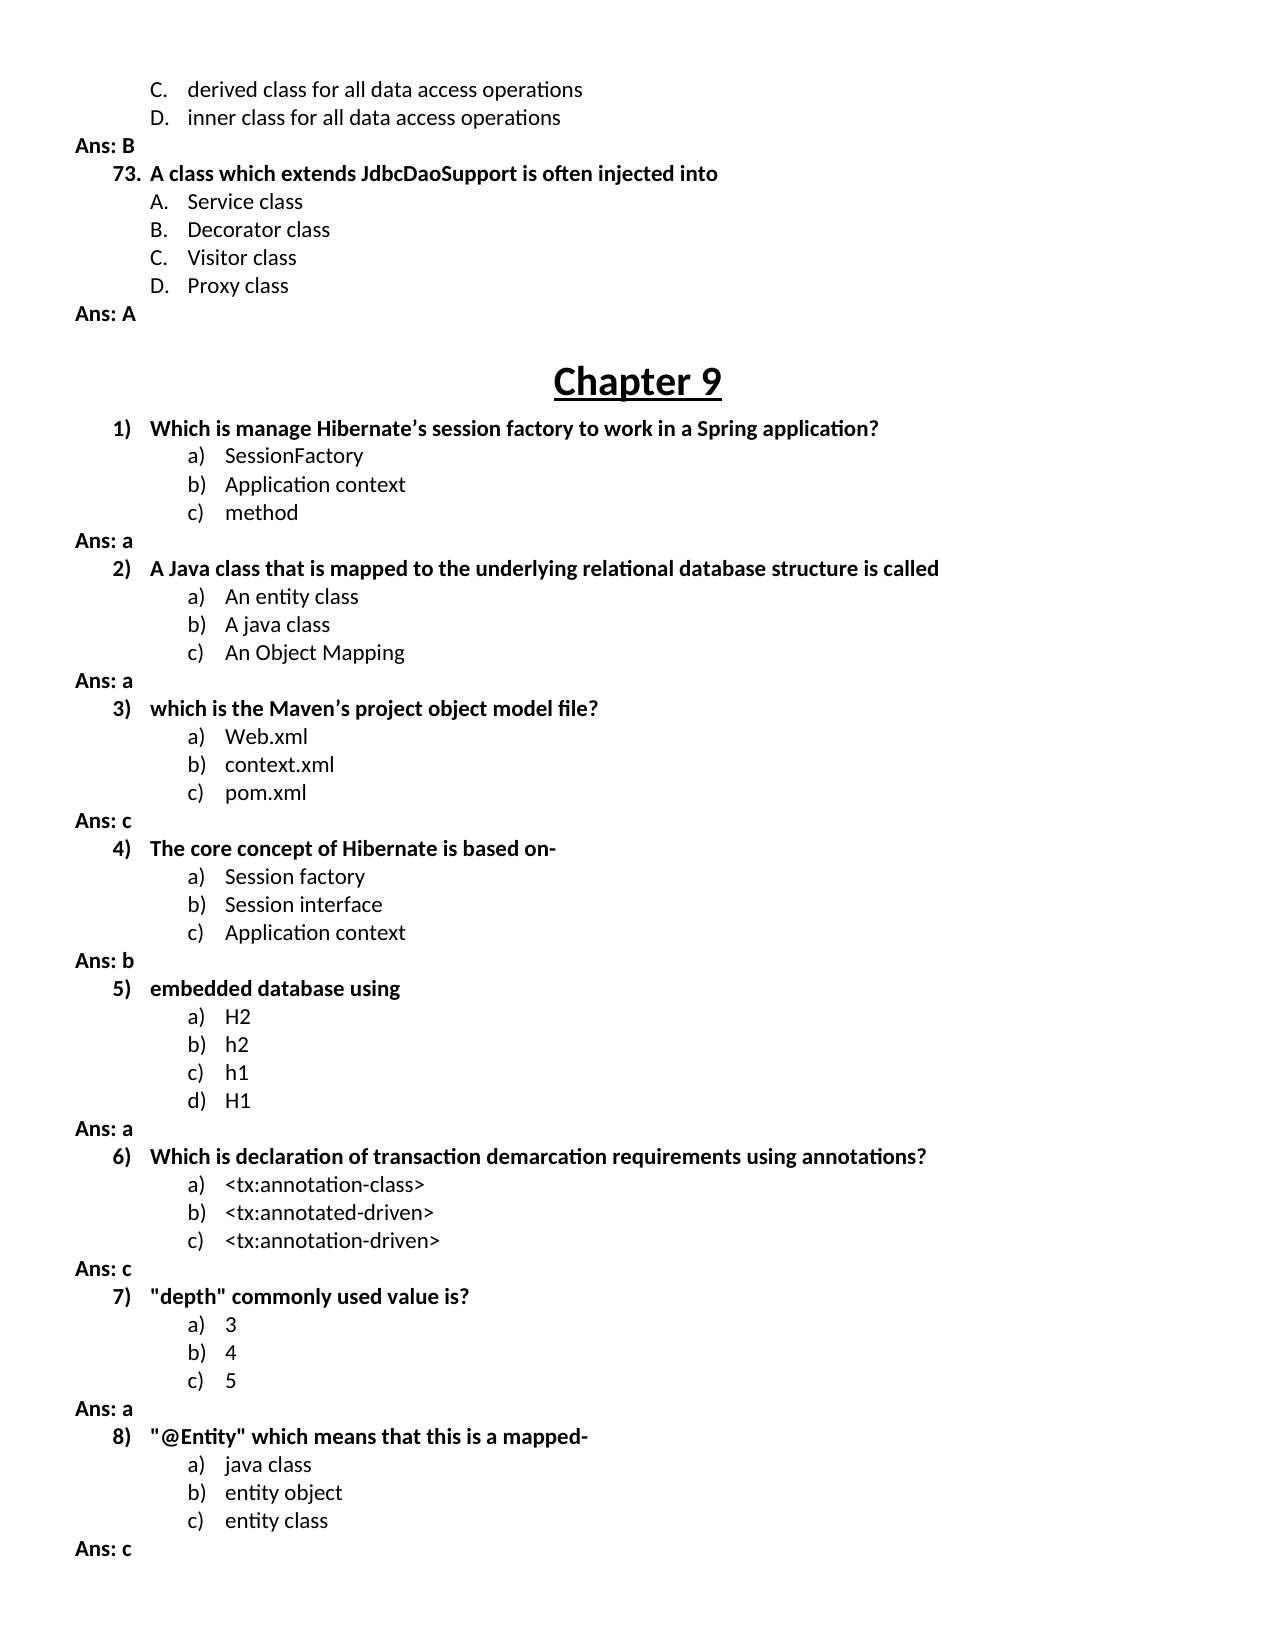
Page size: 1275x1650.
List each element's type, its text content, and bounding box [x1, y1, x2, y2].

list <tx:annotation-driven> [187, 1226, 1200, 1254]
list Web.xml [187, 722, 1200, 750]
list Proxy class [150, 271, 1200, 299]
list java class [187, 1450, 1200, 1478]
text Ans: a [75, 1114, 1200, 1142]
text Ans: c [75, 1254, 1200, 1282]
list A Java class that is mapped to the underlying relational database structure is called [112, 554, 1200, 582]
list "@Entity" which means that this is a mapped- [112, 1422, 1200, 1450]
list <tx:annotated-driven> [187, 1198, 1200, 1226]
list Which is declaration of transaction demarcation requirements using annotations? [112, 1142, 1200, 1170]
list SessionFactory [187, 442, 1200, 470]
list entity class [187, 1506, 1200, 1534]
list Session factory [187, 862, 1200, 890]
list Application context [187, 470, 1200, 498]
list Decorator class [150, 215, 1200, 243]
list H2 [187, 1002, 1200, 1030]
list A java class [187, 610, 1200, 638]
text Ans: b [75, 946, 1200, 974]
list <tx:annotation-class> [187, 1170, 1200, 1198]
list 3 [187, 1310, 1200, 1338]
list 5 [187, 1366, 1200, 1394]
list entity object [187, 1478, 1200, 1506]
list inner class for all data access operations [150, 103, 1200, 131]
list context.xml [187, 750, 1200, 778]
list "depth" commonly used value is? [112, 1282, 1200, 1310]
list The core concept of Hibernate is based on- [112, 834, 1200, 862]
list h1 [187, 1058, 1200, 1086]
text Ans: a [75, 1394, 1200, 1422]
list Service class [150, 187, 1200, 215]
text Ans: a [75, 526, 1200, 554]
list Which is manage Hibernate’s session factory to work in a Spring application? [112, 414, 1200, 442]
list 4 [187, 1338, 1200, 1366]
list derived class for all data access operations [150, 75, 1200, 103]
list Visitor class [150, 243, 1200, 271]
list A class which extends JdbcDaoSupport is often injected into [112, 159, 1200, 187]
text Chapter 9 [75, 355, 1200, 406]
list H1 [187, 1086, 1200, 1114]
list embedded database using [112, 974, 1200, 1002]
list pom.xml [187, 778, 1200, 806]
list An Object Mapping [187, 638, 1200, 666]
list Session interface [187, 890, 1200, 918]
text Ans: B [75, 131, 1200, 159]
list Application context [187, 918, 1200, 946]
list h2 [187, 1030, 1200, 1058]
text Ans: a [75, 666, 1200, 694]
text Ans: c [75, 806, 1200, 834]
list method [187, 498, 1200, 526]
list which is the Maven’s project object model file? [112, 694, 1200, 722]
list An entity class [187, 582, 1200, 610]
text Ans: A [75, 299, 1200, 327]
text Ans: c [75, 1534, 1200, 1562]
